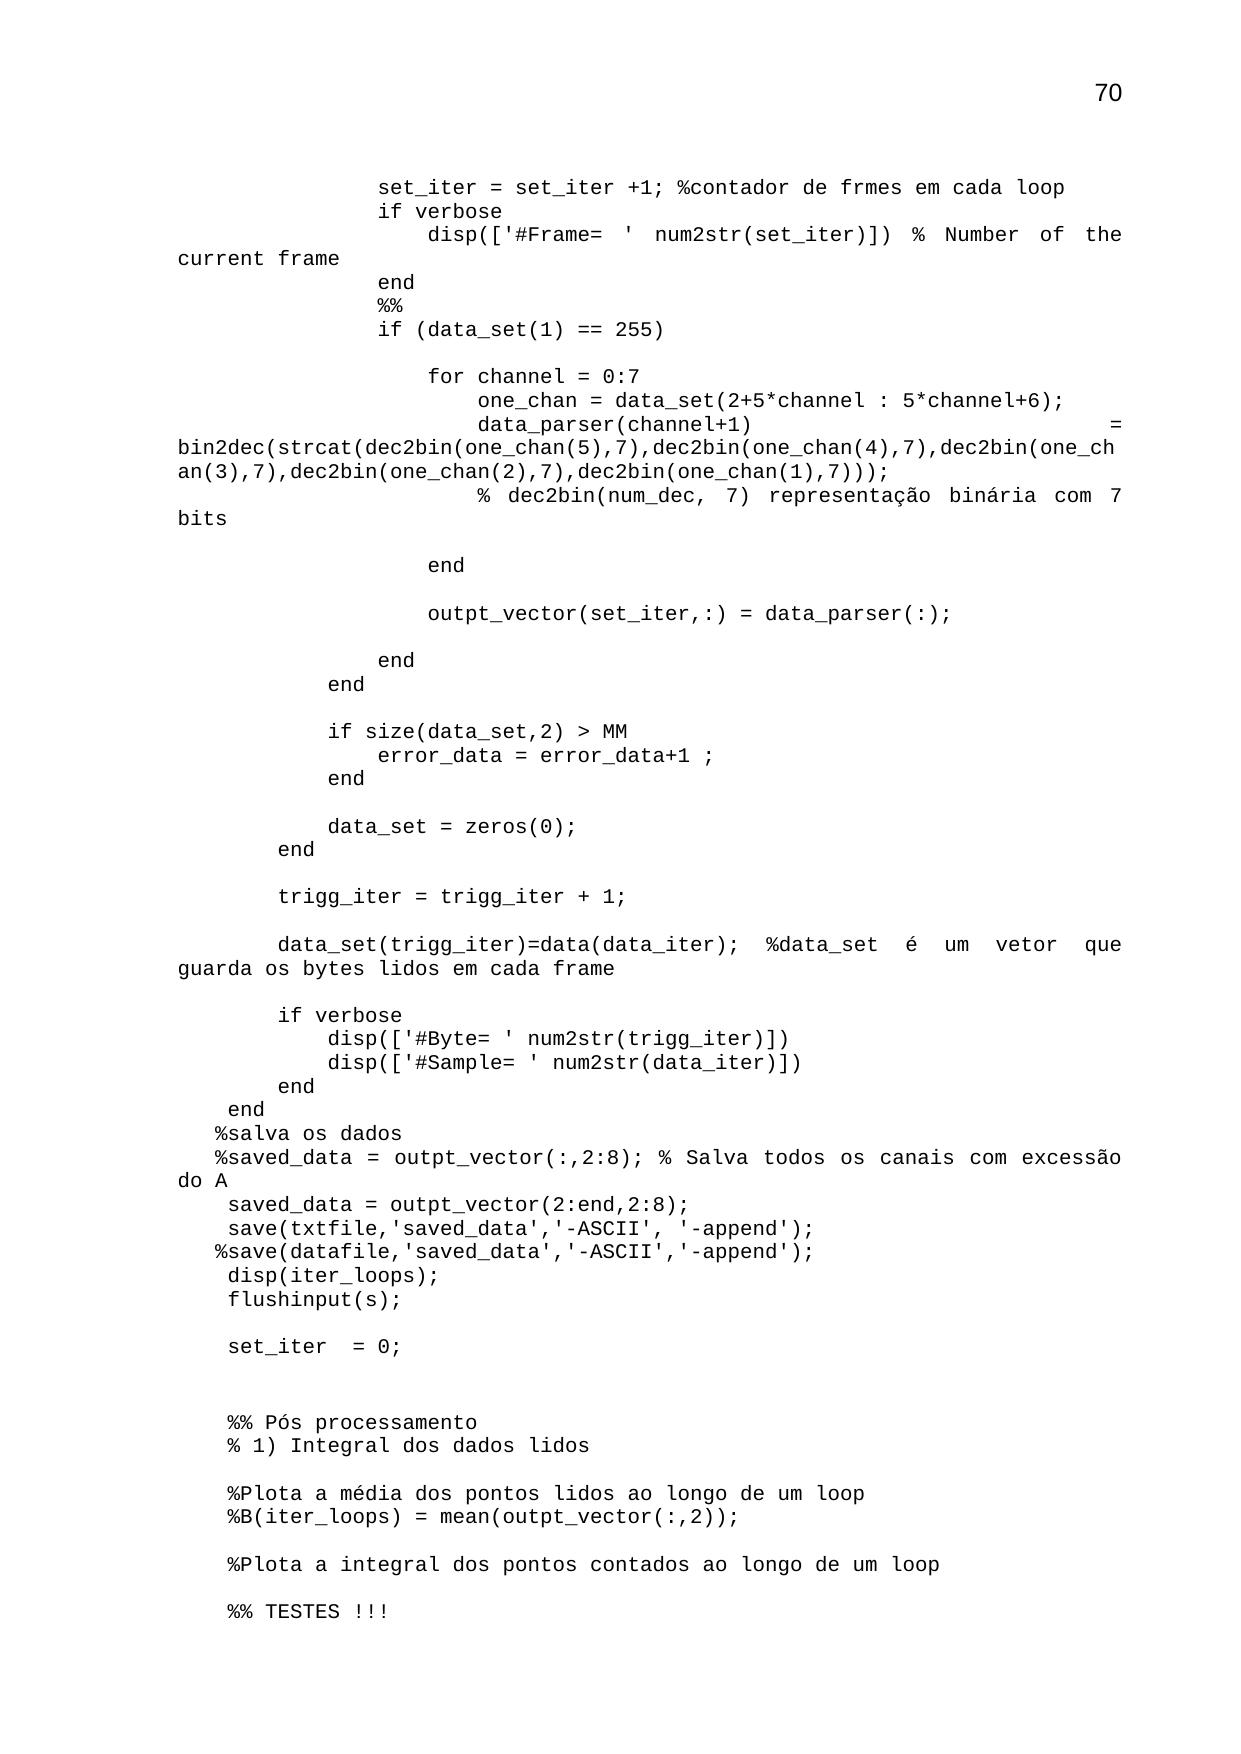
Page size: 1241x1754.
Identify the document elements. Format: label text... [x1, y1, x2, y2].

text saved_data = outpt_vector(2:end,2:8); [177, 1194, 1122, 1218]
text %% [177, 295, 1122, 319]
text %save(datafile,'saved_data','-ASCII','-append'); [177, 1241, 1122, 1265]
text for channel = 0:7 [177, 366, 1122, 390]
text if verbose [177, 201, 1122, 224]
text end [177, 839, 1122, 863]
text outpt_vector(set_iter,:) = data_parser(:); [177, 603, 1122, 626]
text %% TESTES !!! [177, 1601, 1122, 1625]
text end [177, 650, 1122, 674]
text data_set(trigg_iter)=data(data_iter); %data_set é um vetor que guarda os bytes lidos em cada frame [177, 934, 1122, 981]
text data_parser(channel+1) = bin2dec(strcat(dec2bin(one_chan(5),7),dec2bin(one_chan(4),7),dec2bin(one_chan(3),7),dec2bin(one_chan(2),7),dec2bin(one_chan(1),7))); [177, 414, 1122, 484]
text end [177, 272, 1122, 295]
text disp(['#Frame= ' num2str(set_iter)]) % Number of the current frame [177, 224, 1122, 272]
text flushinput(s); [177, 1288, 1122, 1312]
text %saved_data = outpt_vector(:,2:8); % Salva todos os canais com excessão do A [177, 1147, 1122, 1194]
text set_iter = 0; [177, 1336, 1122, 1359]
text disp(iter_loops); [177, 1265, 1122, 1288]
text set_iter = set_iter +1; %contador de frmes em cada loop [177, 177, 1122, 201]
text disp(['#Byte= ' num2str(trigg_iter)]) [177, 1028, 1122, 1052]
text data_set = zeros(0); [177, 816, 1122, 839]
text save(txtfile,'saved_data','-ASCII', '-append'); [177, 1218, 1122, 1241]
text end [177, 1099, 1122, 1123]
text one_chan = data_set(2+5*channel : 5*channel+6); [177, 390, 1122, 414]
text end [177, 674, 1122, 697]
text if verbose [177, 1005, 1122, 1028]
text %Plota a média dos pontos lidos ao longo de um loop [177, 1483, 1122, 1506]
text %Plota a integral dos pontos contados ao longo de um loop [177, 1554, 1122, 1577]
text if (data_set(1) == 255) [177, 319, 1122, 343]
text end [177, 556, 1122, 579]
text %B(iter_loops) = mean(outpt_vector(:,2)); [177, 1506, 1122, 1530]
text trigg_iter = trigg_iter + 1; [177, 887, 1122, 910]
text % dec2bin(num_dec, 7) representação binária com 7 bits [177, 484, 1122, 532]
text end [177, 1076, 1122, 1099]
text %salva os dados [177, 1123, 1122, 1147]
text end [177, 768, 1122, 792]
text error_data = error_data+1 ; [177, 745, 1122, 768]
text %% Pós processamento [177, 1412, 1122, 1436]
text disp(['#Sample= ' num2str(data_iter)]) [177, 1052, 1122, 1076]
text % 1) Integral dos dados lidos [177, 1436, 1122, 1459]
text if size(data_set,2) > MM [177, 721, 1122, 745]
